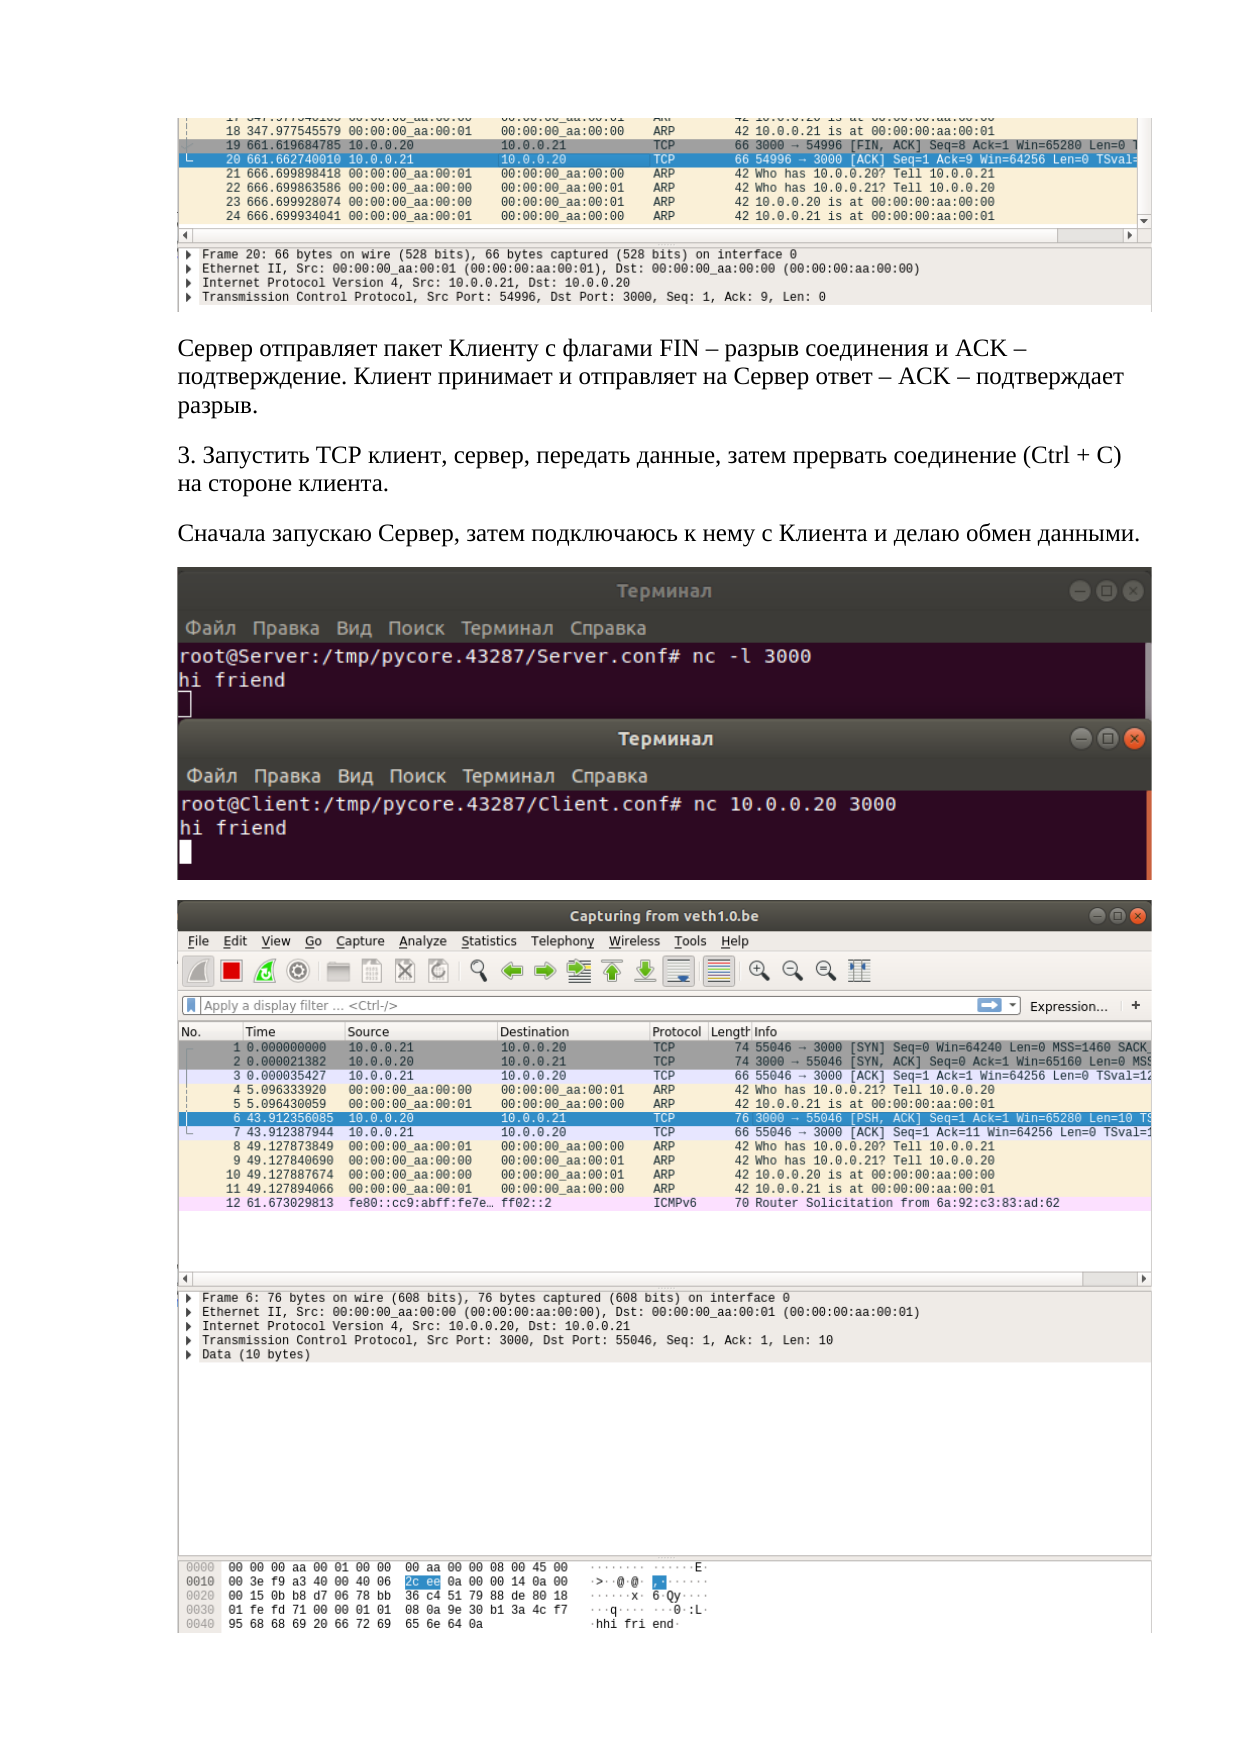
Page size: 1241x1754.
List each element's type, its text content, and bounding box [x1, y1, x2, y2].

text Сначала запускаю Сервер, затем подключаюсь к нему с Клиента и делаю обмен данными. [177, 518, 1152, 547]
picture [177, 118, 1152, 312]
text 3. Запустить TCP клиент, сервер, передать данные, затем прервать соединение (Ctrl + C) на стороне клиента. [177, 440, 1152, 497]
picture [177, 567, 1152, 880]
picture [177, 900, 1152, 1633]
text Сервер отправляет пакет Клиенту с флагами FIN – разрыв соединения и ACK – подтверждение. Клиент принимает и отправляет на Сервер ответ – ACK – подтверждает разрыв. [177, 333, 1152, 419]
